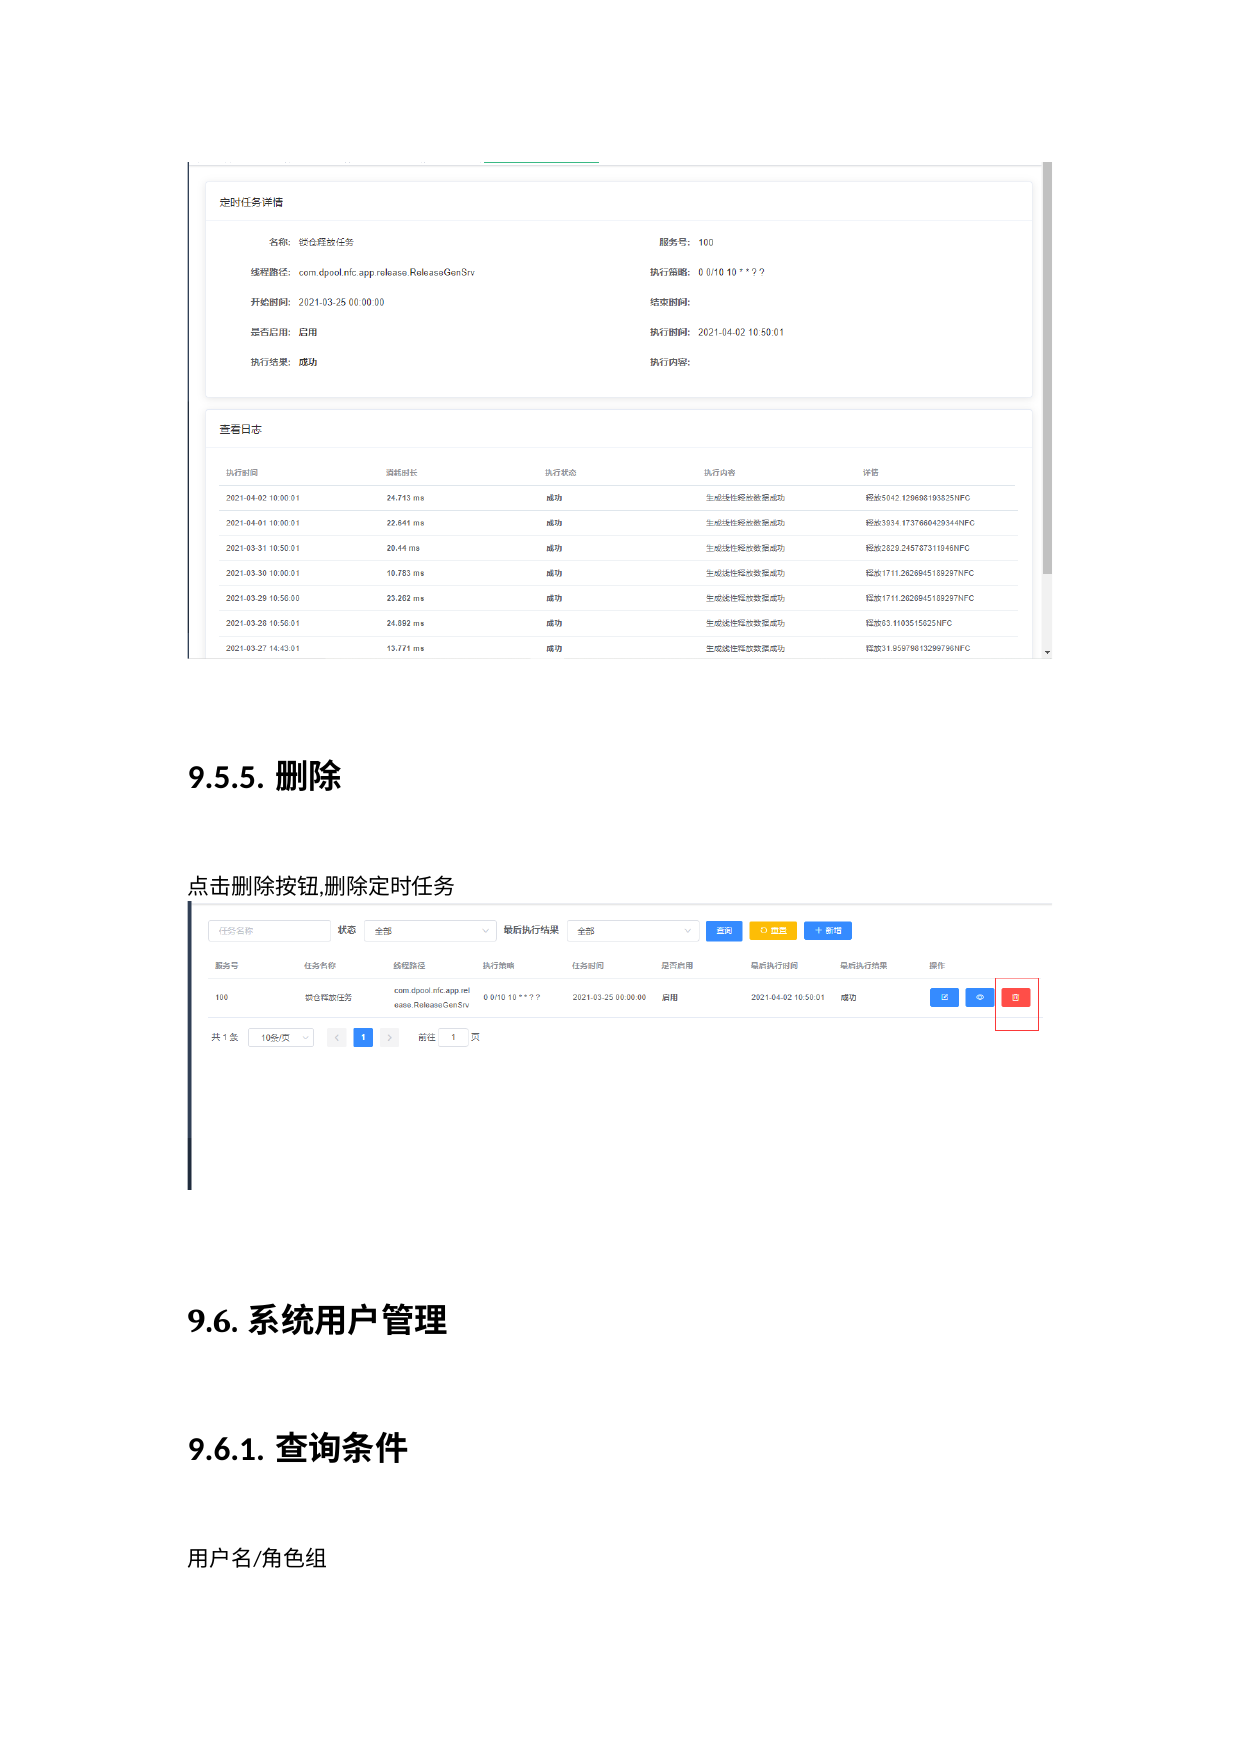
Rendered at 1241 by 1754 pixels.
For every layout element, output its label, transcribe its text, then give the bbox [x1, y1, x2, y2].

text 用户名/角色组 [187, 1540, 1053, 1573]
picture [187, 901, 1053, 1190]
subtitle 删除 [187, 742, 1053, 807]
text 点击删除按钮,删除定时任务 [187, 869, 1053, 901]
picture [187, 162, 1053, 659]
subtitle 查询条件 [187, 1413, 1053, 1478]
subtitle 系统用户管理 [187, 1286, 1053, 1351]
